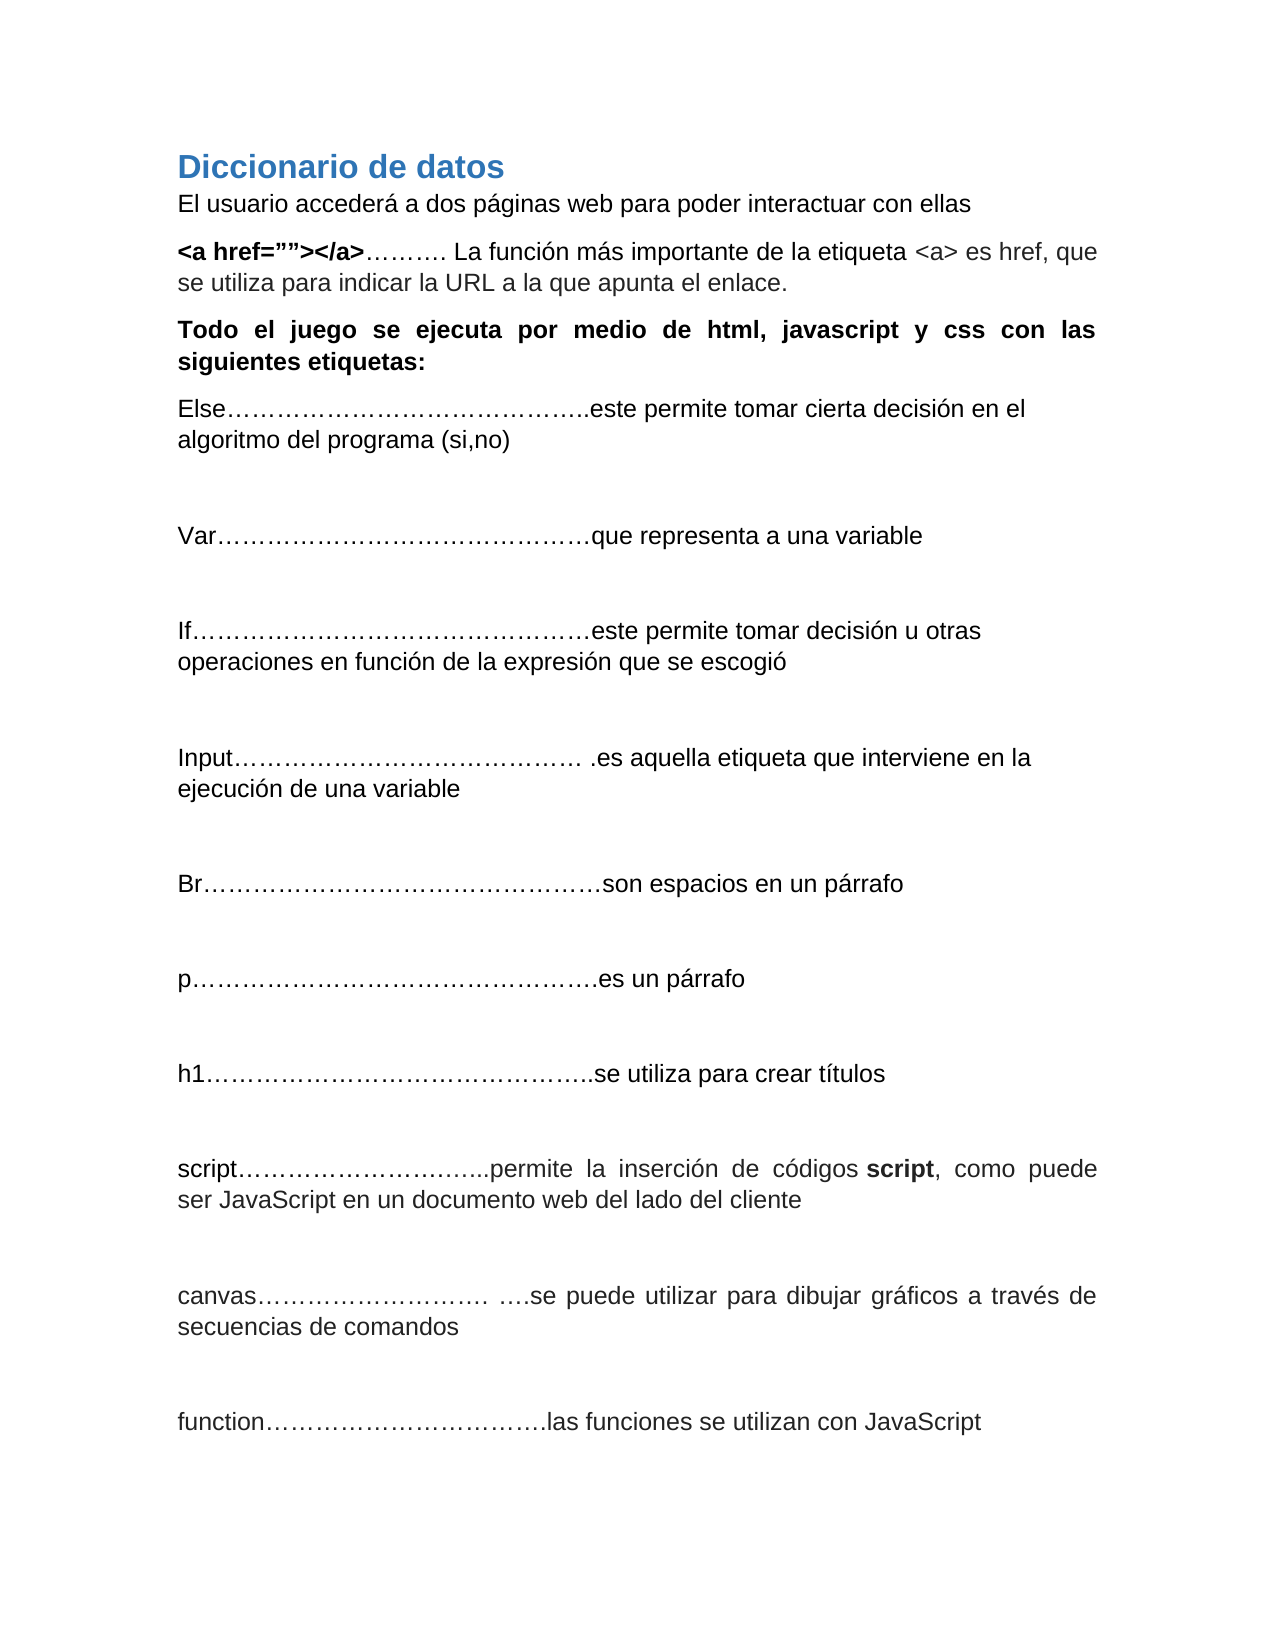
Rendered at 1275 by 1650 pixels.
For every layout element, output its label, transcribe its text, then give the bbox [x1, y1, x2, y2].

text Var………………………………………que representa a una variable [177, 521, 1098, 549]
text script…………………….…...permite la inserción de códigos script, como puede ser JavaScript en un documento web del lado del cliente [177, 1154, 1098, 1214]
text function…………………………….las funciones se utilizan con JavaScript [177, 1407, 1098, 1436]
text Br…………………………………………son espacios en un párrafo [177, 869, 1098, 898]
text If…………………………………………este permite tomar decisión u otras operaciones en función de la expresión que se escogió [177, 616, 1098, 676]
text Input…………………………………… .es aquella etiqueta que interviene en la ejecución de una variable [177, 743, 1098, 802]
text Else……………………………………..este permite tomar cierta decisión en el algoritmo del programa (si,no) [177, 394, 1098, 454]
text El usuario accederá a dos páginas web para poder interactuar con ellas [177, 189, 1098, 218]
text Todo el juego se ejecuta por medio de html, javascript y css con las siguientes etiquetas: [177, 316, 1098, 375]
subtitle Diccionario de datos [177, 148, 1098, 186]
text <a href=””></a>………. La función más importante de la etiqueta <a> es href, que se utiliza para indicar la URL a la que apunta el enlace. [177, 237, 1098, 297]
text h1………………………………………..se utiliza para crear títulos [177, 1059, 1098, 1088]
text p………………………………………….es un párrafo [177, 964, 1098, 993]
text canvas………………………. ….se puede utilizar para dibujar gráficos a través de secuencias de comandos [177, 1310, 1098, 1341]
